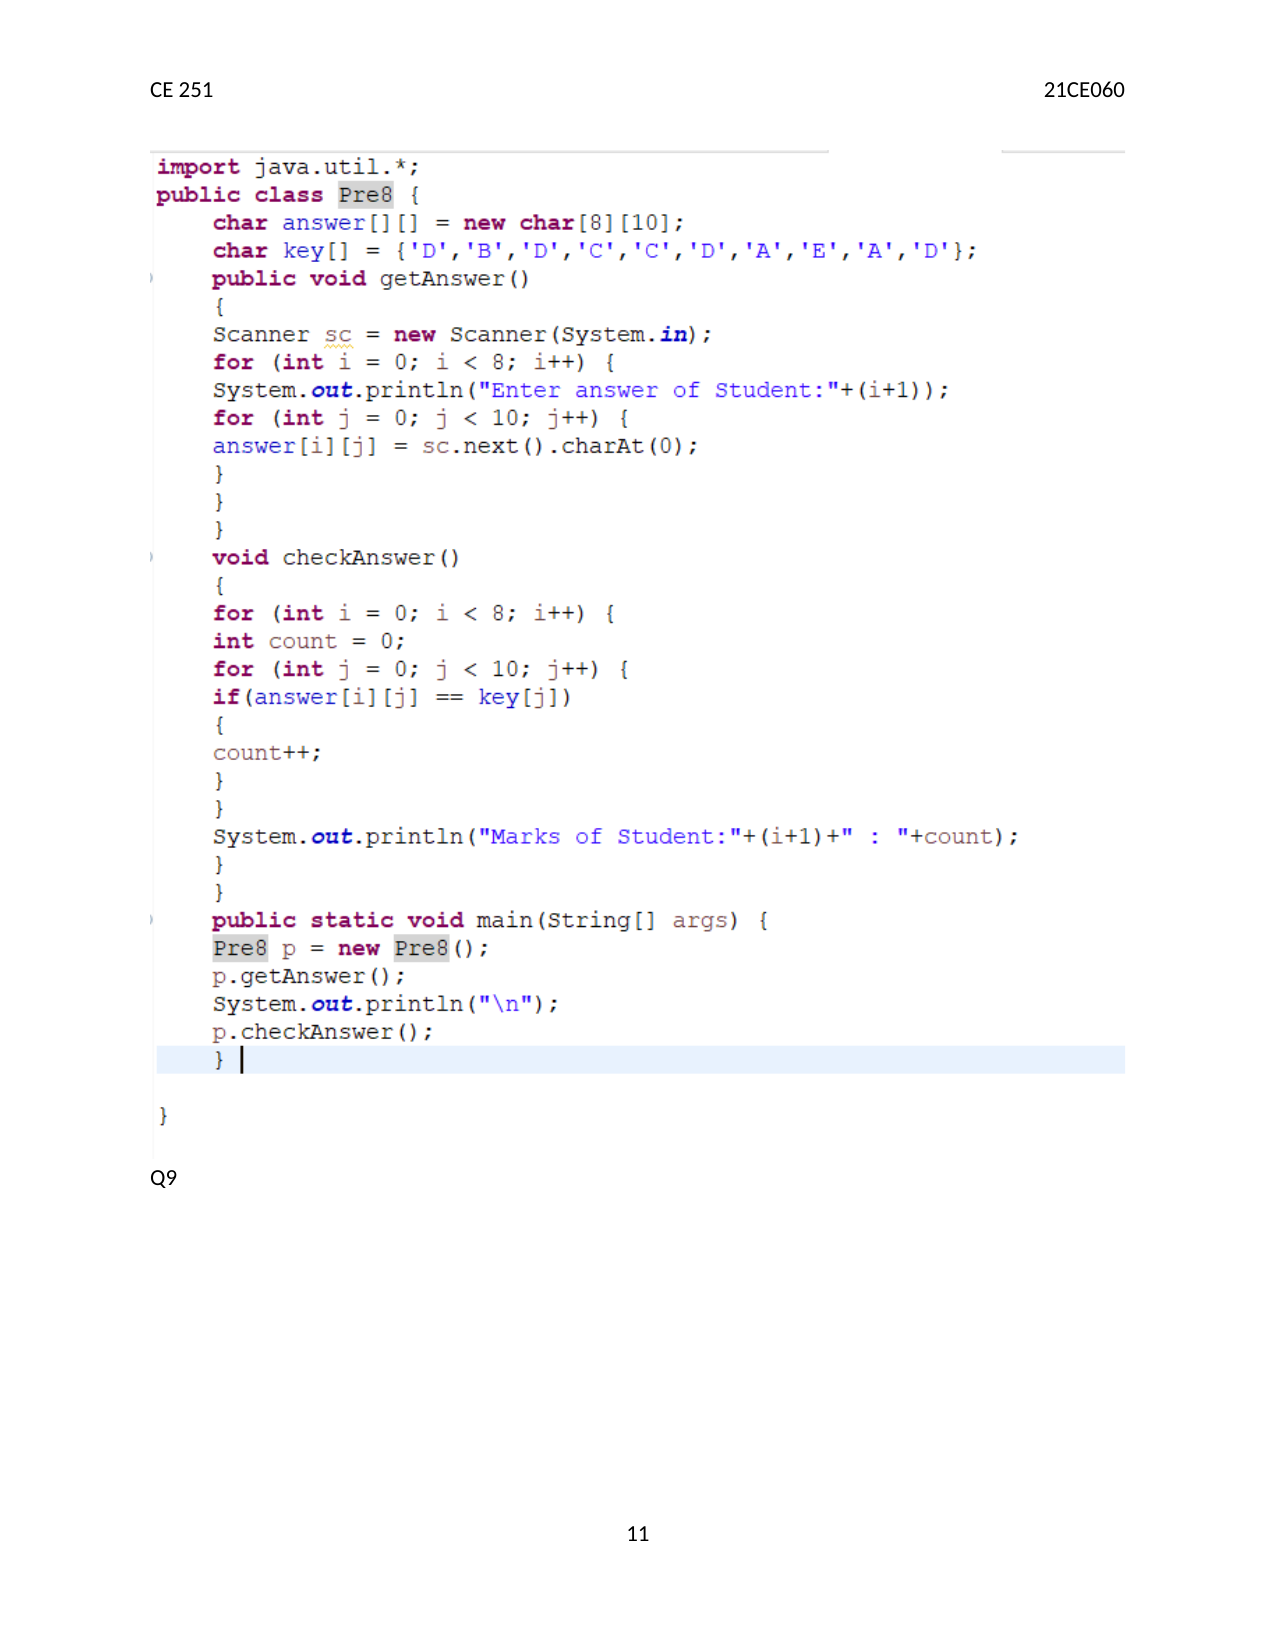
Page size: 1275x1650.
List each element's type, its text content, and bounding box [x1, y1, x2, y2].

picture [150, 150, 1125, 1159]
text Q9 [150, 1159, 1125, 1191]
